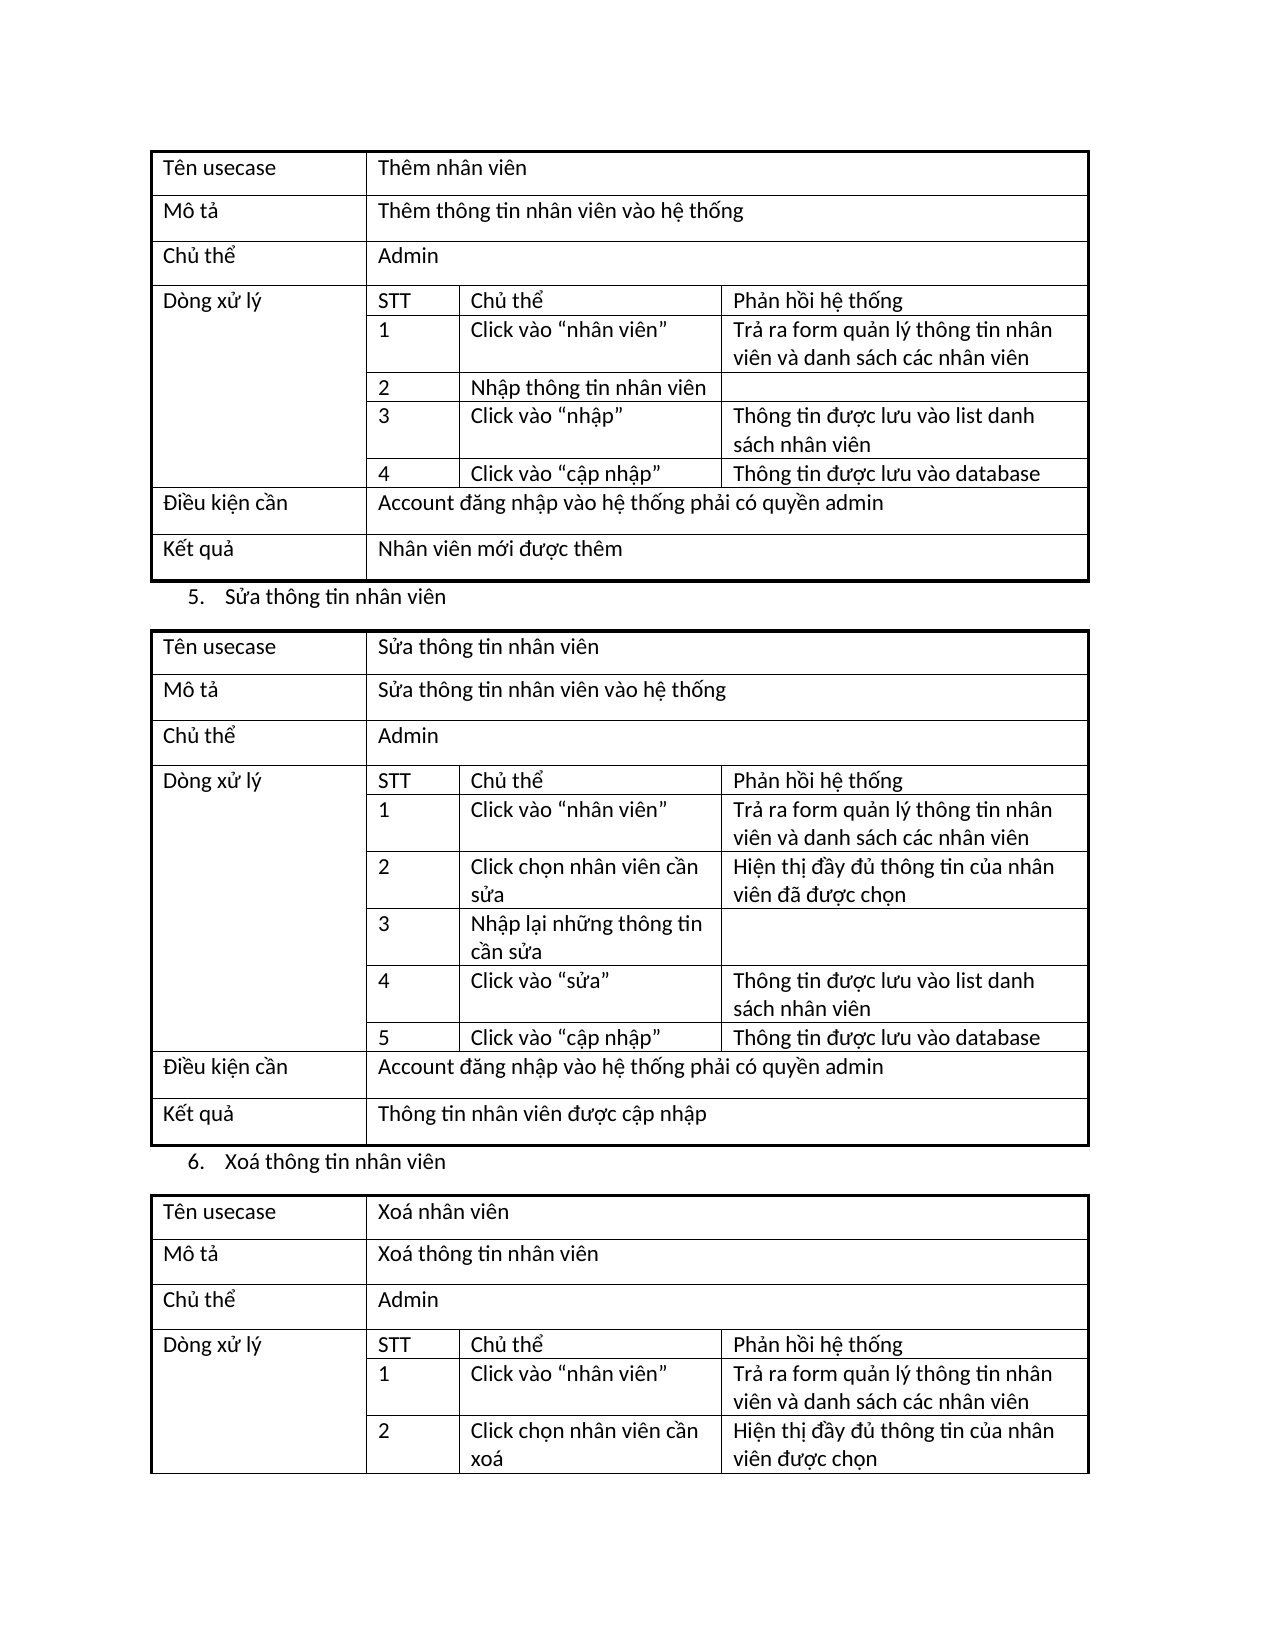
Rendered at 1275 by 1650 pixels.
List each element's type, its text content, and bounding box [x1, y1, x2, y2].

table_cell Click vào “nhân viên” [460, 316, 721, 372]
table_cell Chủ thể [153, 1285, 366, 1329]
table_cell Điều kiện cần [153, 488, 366, 533]
table_cell STT [367, 286, 459, 314]
table_cell 1 [367, 795, 459, 851]
table_cell Dòng xử lý [153, 766, 366, 1051]
table_cell 4 [367, 459, 459, 487]
table_cell Dòng xử lý [153, 286, 366, 487]
table_cell STT [367, 766, 459, 794]
table_cell Thông tin được lưu vào list danh sách nhân viên [722, 402, 1087, 458]
table_cell Thông tin được lưu vào database [722, 1023, 1087, 1051]
table_cell 1 [367, 1359, 459, 1415]
table_cell 3 [367, 909, 459, 965]
table_cell Kết quả [153, 535, 366, 579]
table_cell Thông tin được lưu vào list danh sách nhân viên [722, 966, 1087, 1022]
table_cell Mô tả [153, 196, 366, 241]
table_cell Điều kiện cần [153, 1052, 366, 1098]
table_cell Click vào “nhân viên” [460, 1359, 721, 1415]
table_cell Phản hồi hệ thống [722, 766, 1087, 794]
table_cell Thêm thông tin nhân viên vào hệ thống [367, 196, 1087, 241]
table_cell 2 [367, 373, 459, 401]
table_header Tên usecase [153, 1197, 366, 1238]
table_cell Click chọn nhân viên cần sửa [460, 852, 721, 908]
table_cell Click vào “nhân viên” [460, 795, 721, 851]
table_cell Click vào “cập nhập” [460, 459, 721, 487]
table_cell Trả ra form quản lý thông tin nhân viên và danh sách các nhân viên [722, 1359, 1087, 1415]
table_cell Click chọn nhân viên cần xoá [460, 1416, 721, 1472]
table_cell Hiện thị đầy đủ thông tin của nhân viên đã được chọn [722, 852, 1087, 908]
table_cell Trả ra form quản lý thông tin nhân viên và danh sách các nhân viên [722, 795, 1087, 851]
table_cell Thông tin nhân viên được cập nhập [367, 1099, 1087, 1144]
table_cell Click vào “nhập” [460, 402, 721, 458]
table_cell Mô tả [153, 1240, 366, 1284]
table_cell Admin [367, 1285, 1087, 1329]
table_cell 2 [367, 1416, 459, 1472]
table_cell 3 [367, 402, 459, 458]
table_header Tên usecase [153, 633, 366, 674]
table_header Tên usecase [153, 153, 366, 195]
table_cell [722, 909, 1087, 965]
table_cell Mô tả [153, 675, 366, 720]
table_header Sửa thông tin nhân viên [367, 633, 1087, 674]
table_header Xoá nhân viên [367, 1197, 1087, 1238]
table_cell Chủ thể [153, 721, 366, 765]
list Sửa thông tin nhân viên [187, 582, 1125, 611]
table_cell Chủ thể [460, 766, 721, 794]
table_cell Phản hồi hệ thống [722, 286, 1087, 314]
list Xoá thông tin nhân viên [187, 1147, 1125, 1175]
table_cell Chủ thể [460, 286, 721, 314]
table_cell 5 [367, 1023, 459, 1051]
table_cell Kết quả [153, 1099, 366, 1144]
table_cell Sửa thông tin nhân viên vào hệ thống [367, 675, 1087, 720]
table_cell Admin [367, 721, 1087, 765]
table_cell Chủ thể [460, 1330, 721, 1358]
table_cell Trả ra form quản lý thông tin nhân viên và danh sách các nhân viên [722, 316, 1087, 372]
table_cell 4 [367, 966, 459, 1022]
table_cell 1 [367, 316, 459, 372]
table_cell Account đăng nhập vào hệ thống phải có quyền admin [367, 1052, 1087, 1098]
table_cell Admin [367, 242, 1087, 285]
table_cell Click vào “cập nhập” [460, 1023, 721, 1051]
table_cell Thông tin được lưu vào database [722, 459, 1087, 487]
table_cell 2 [367, 852, 459, 908]
table_cell Nhập thông tin nhân viên [460, 373, 721, 401]
table_cell Phản hồi hệ thống [722, 1330, 1087, 1358]
table_header Thêm nhân viên [367, 153, 1087, 195]
table_cell Nhập lại những thông tin cần sửa [460, 909, 721, 965]
table_cell [722, 373, 1087, 401]
table_cell Account đăng nhập vào hệ thống phải có quyền admin [367, 488, 1087, 533]
table_cell Nhân viên mới được thêm [367, 535, 1087, 579]
table_cell STT [367, 1330, 459, 1358]
table_cell Dòng xử lý [153, 1330, 366, 1472]
table_cell Hiện thị đầy đủ thông tin của nhân viên được chọn [722, 1416, 1087, 1472]
table_cell Click vào “sửa” [460, 966, 721, 1022]
table_cell Xoá thông tin nhân viên [367, 1240, 1087, 1284]
table_cell Chủ thể [153, 242, 366, 285]
